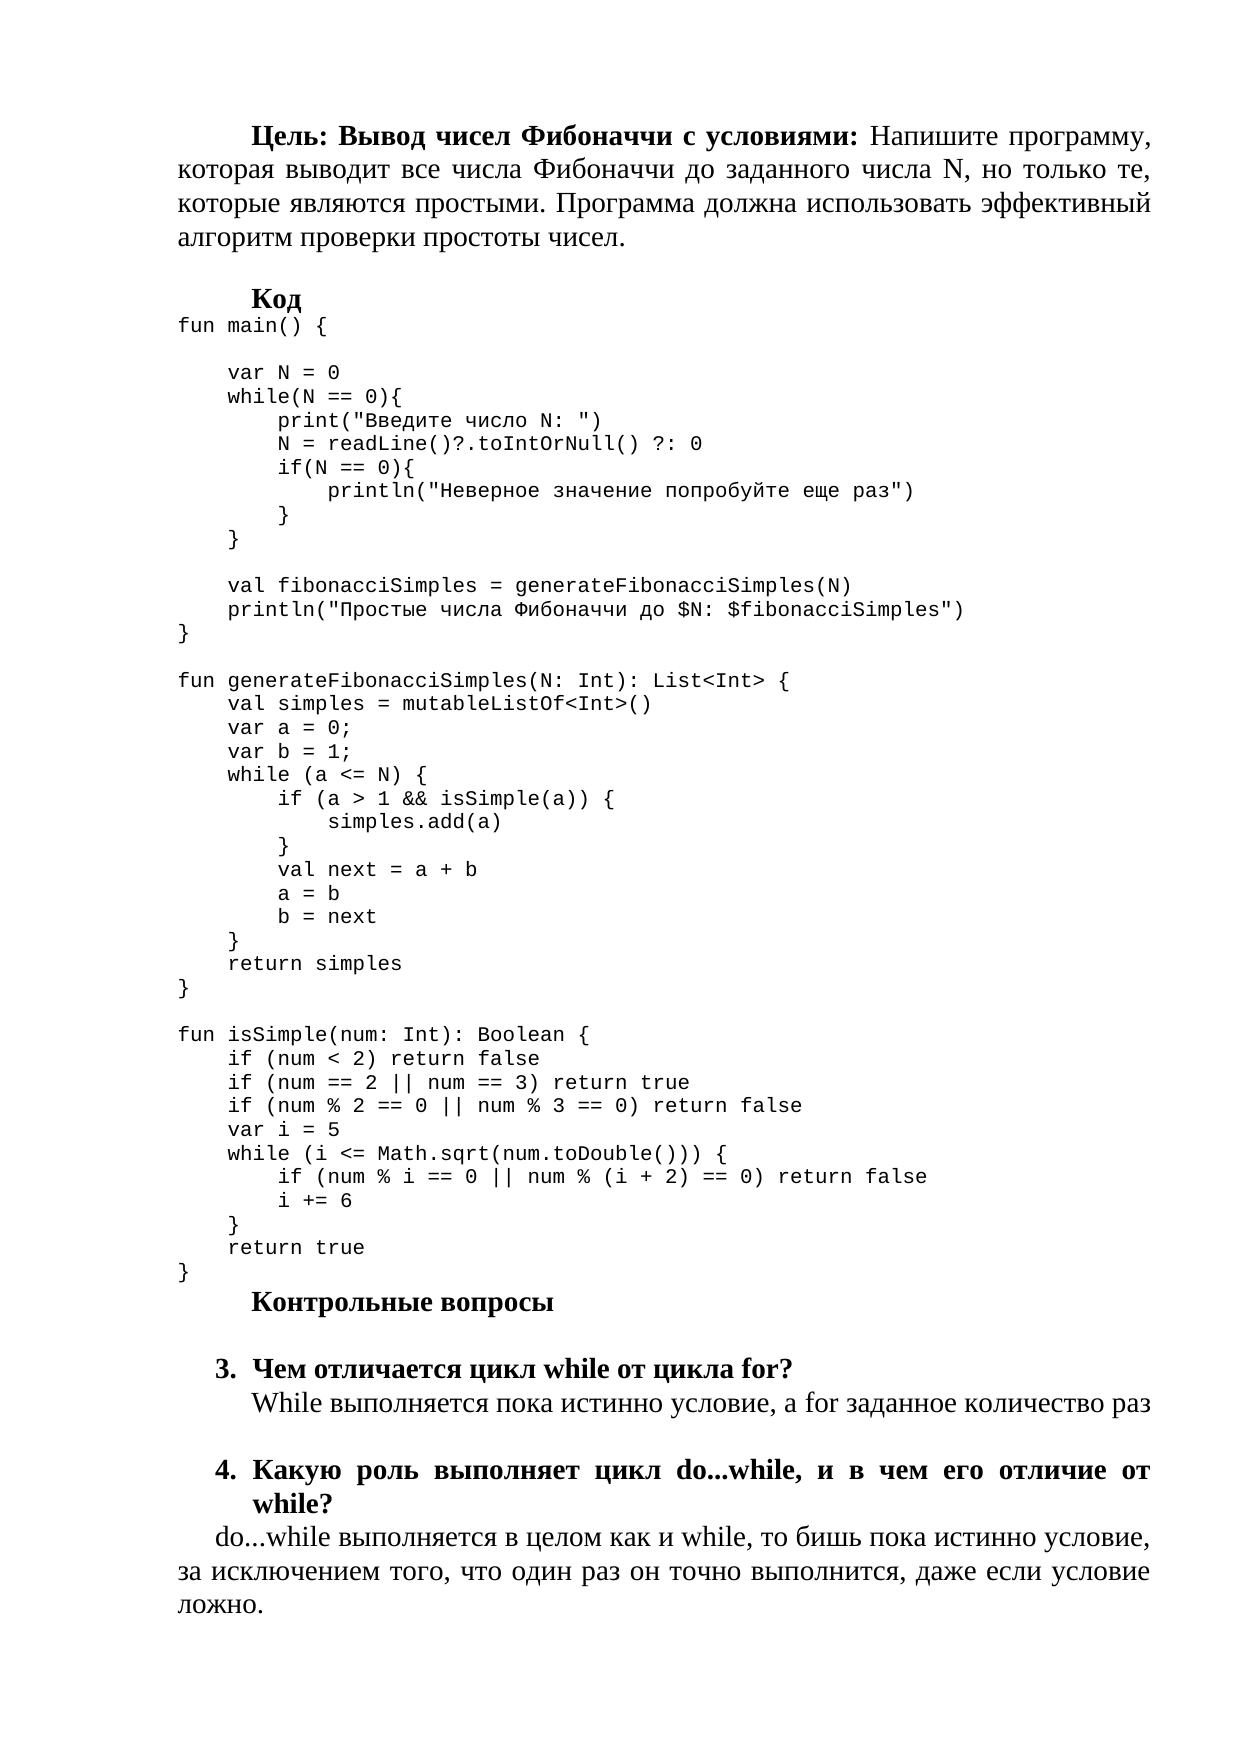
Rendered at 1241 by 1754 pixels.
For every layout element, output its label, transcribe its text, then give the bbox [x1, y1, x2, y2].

text var N = 0 [177, 362, 1152, 386]
text } [177, 622, 1152, 646]
text Контрольные вопросы [177, 1284, 1152, 1318]
text return simples [177, 953, 1152, 977]
text a = b [177, 882, 1152, 906]
text println("Простые числа Фибоначчи до $N: $fibonacciSimples") [177, 599, 1152, 622]
text return true [177, 1237, 1152, 1261]
text } [177, 528, 1152, 551]
list While выполняется пока истинно условие, а for заданное количество раз [177, 1385, 1152, 1419]
text if(N == 0){ [177, 457, 1152, 481]
text i += 6 [177, 1190, 1152, 1213]
text fun main() { [177, 315, 1152, 339]
text simples.add(a) [177, 812, 1152, 835]
text var b = 1; [177, 741, 1152, 764]
text } [177, 504, 1152, 528]
text while(N == 0){ [177, 386, 1152, 409]
text fun generateFibonacciSimples(N: Int): List<Int> { [177, 670, 1152, 693]
text if (num % 2 == 0 || num % 3 == 0) return false [177, 1095, 1152, 1119]
text println("Неверное значение попробуйте еще раз") [177, 481, 1152, 504]
text } [177, 835, 1152, 859]
text N = readLine()?.toIntOrNull() ?: 0 [177, 433, 1152, 457]
text } [177, 1213, 1152, 1237]
text Цель: Вывод чисел Фибоначчи с условиями: Напишите программу, которая выводит все числа Фибоначчи до заданного числа N, но только те, которые являются простыми. Программа должна использовать эффективный алгоритм проверки простоты чисел. [177, 118, 1152, 252]
text b = next [177, 906, 1152, 930]
text } [177, 1261, 1152, 1284]
text if (num % i == 0 || num % (i + 2) == 0) return false [177, 1166, 1152, 1190]
text } [177, 977, 1152, 1001]
list Чем отличается цикл while от цикла for? [215, 1352, 1152, 1385]
text if (num < 2) return false [177, 1048, 1152, 1072]
text print("Введите число N: ") [177, 409, 1152, 433]
text fun isSimple(num: Int): Boolean { [177, 1024, 1152, 1048]
text while (i <= Math.sqrt(num.toDouble())) { [177, 1143, 1152, 1166]
text val next = a + b [177, 859, 1152, 882]
text val simples = mutableListOf<Int>() [177, 693, 1152, 717]
text Код [177, 281, 1152, 315]
text } [177, 930, 1152, 953]
text var i = 5 [177, 1119, 1152, 1143]
text var a = 0; [177, 717, 1152, 741]
text while (a <= N) { [177, 764, 1152, 788]
text val fibonacciSimples = generateFibonacciSimples(N) [177, 575, 1152, 599]
text if (num == 2 || num == 3) return true [177, 1072, 1152, 1095]
text if (a > 1 && isSimple(a)) { [177, 788, 1152, 812]
text do...while выполняется в целом как и while, то бишь пока истинно условие, за исключением того, что один раз он точно выполнится, даже если условие ложно. [177, 1519, 1152, 1620]
list Какую роль выполняет цикл do...while, и в чем его отличие от while? [215, 1452, 1152, 1519]
